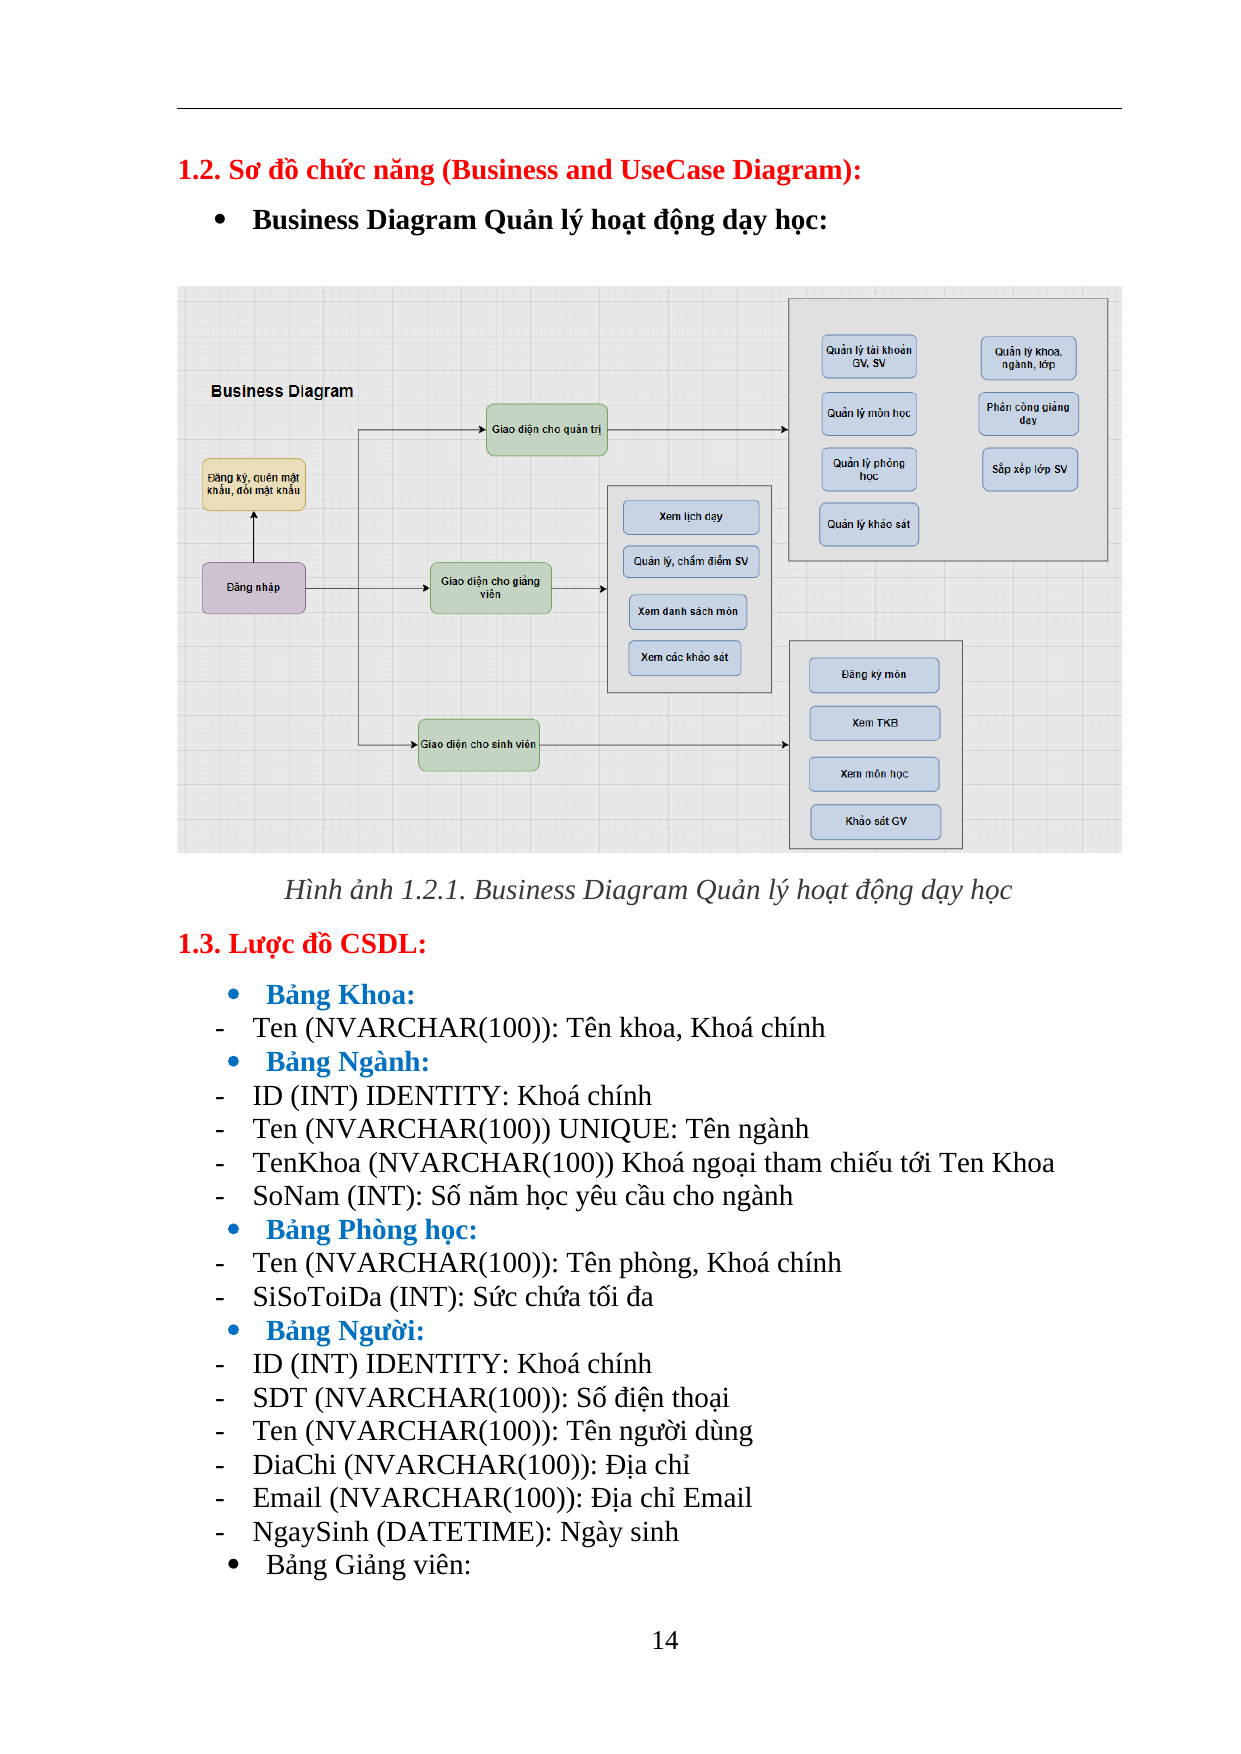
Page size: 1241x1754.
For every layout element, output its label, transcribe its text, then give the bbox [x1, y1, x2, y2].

list TenKhoa (NVARCHAR(100)) Khoá ngoại tham chiếu tới Ten Khoa [215, 1145, 1122, 1178]
list Bảng Ngành: [228, 1044, 1122, 1078]
list Bảng Khoa: [228, 977, 1122, 1011]
subtitle 1.3. Lược đồ CSDL: [177, 927, 1122, 960]
list DiaChi (NVARCHAR(100)): Địa chỉ [215, 1447, 1122, 1480]
list Email (NVARCHAR(100)): Địa chỉ Email [215, 1480, 1122, 1514]
picture [177, 286, 1123, 853]
list Business Diagram Quản lý hoạt động dạy học: [215, 202, 1122, 236]
subtitle Hình ảnh 1.2.1. Business Diagram Quản lý hoạt động dạy học [177, 872, 1122, 906]
list ID (INT) IDENTITY: Khoá chính [215, 1346, 1122, 1380]
list Ten (NVARCHAR(100)): Tên phòng, Khoá chính [215, 1246, 1122, 1279]
list NgaySinh (DATETIME): Ngày sinh [215, 1514, 1122, 1547]
list Ten (NVARCHAR(100)): Tên khoa, Khoá chính [215, 1011, 1122, 1044]
list Ten (NVARCHAR(100)) UNIQUE: Tên ngành [215, 1111, 1122, 1145]
list SoNam (INT): Số năm học yêu cầu cho ngành [215, 1178, 1122, 1212]
subtitle 1.2. Sơ đồ chức năng (Business and UseCase Diagram): [177, 152, 1122, 185]
list Bảng Người: [228, 1313, 1122, 1346]
list SiSoToiDa (INT): Sức chứa tối đa [215, 1279, 1122, 1313]
list Bảng Phòng học: [228, 1212, 1122, 1246]
list ID (INT) IDENTITY: Khoá chính [215, 1078, 1122, 1111]
list Ten (NVARCHAR(100)): Tên người dùng [215, 1413, 1122, 1447]
list Bảng Giảng viên: [228, 1547, 1122, 1581]
list SDT (NVARCHAR(100)): Số điện thoại [215, 1380, 1122, 1413]
